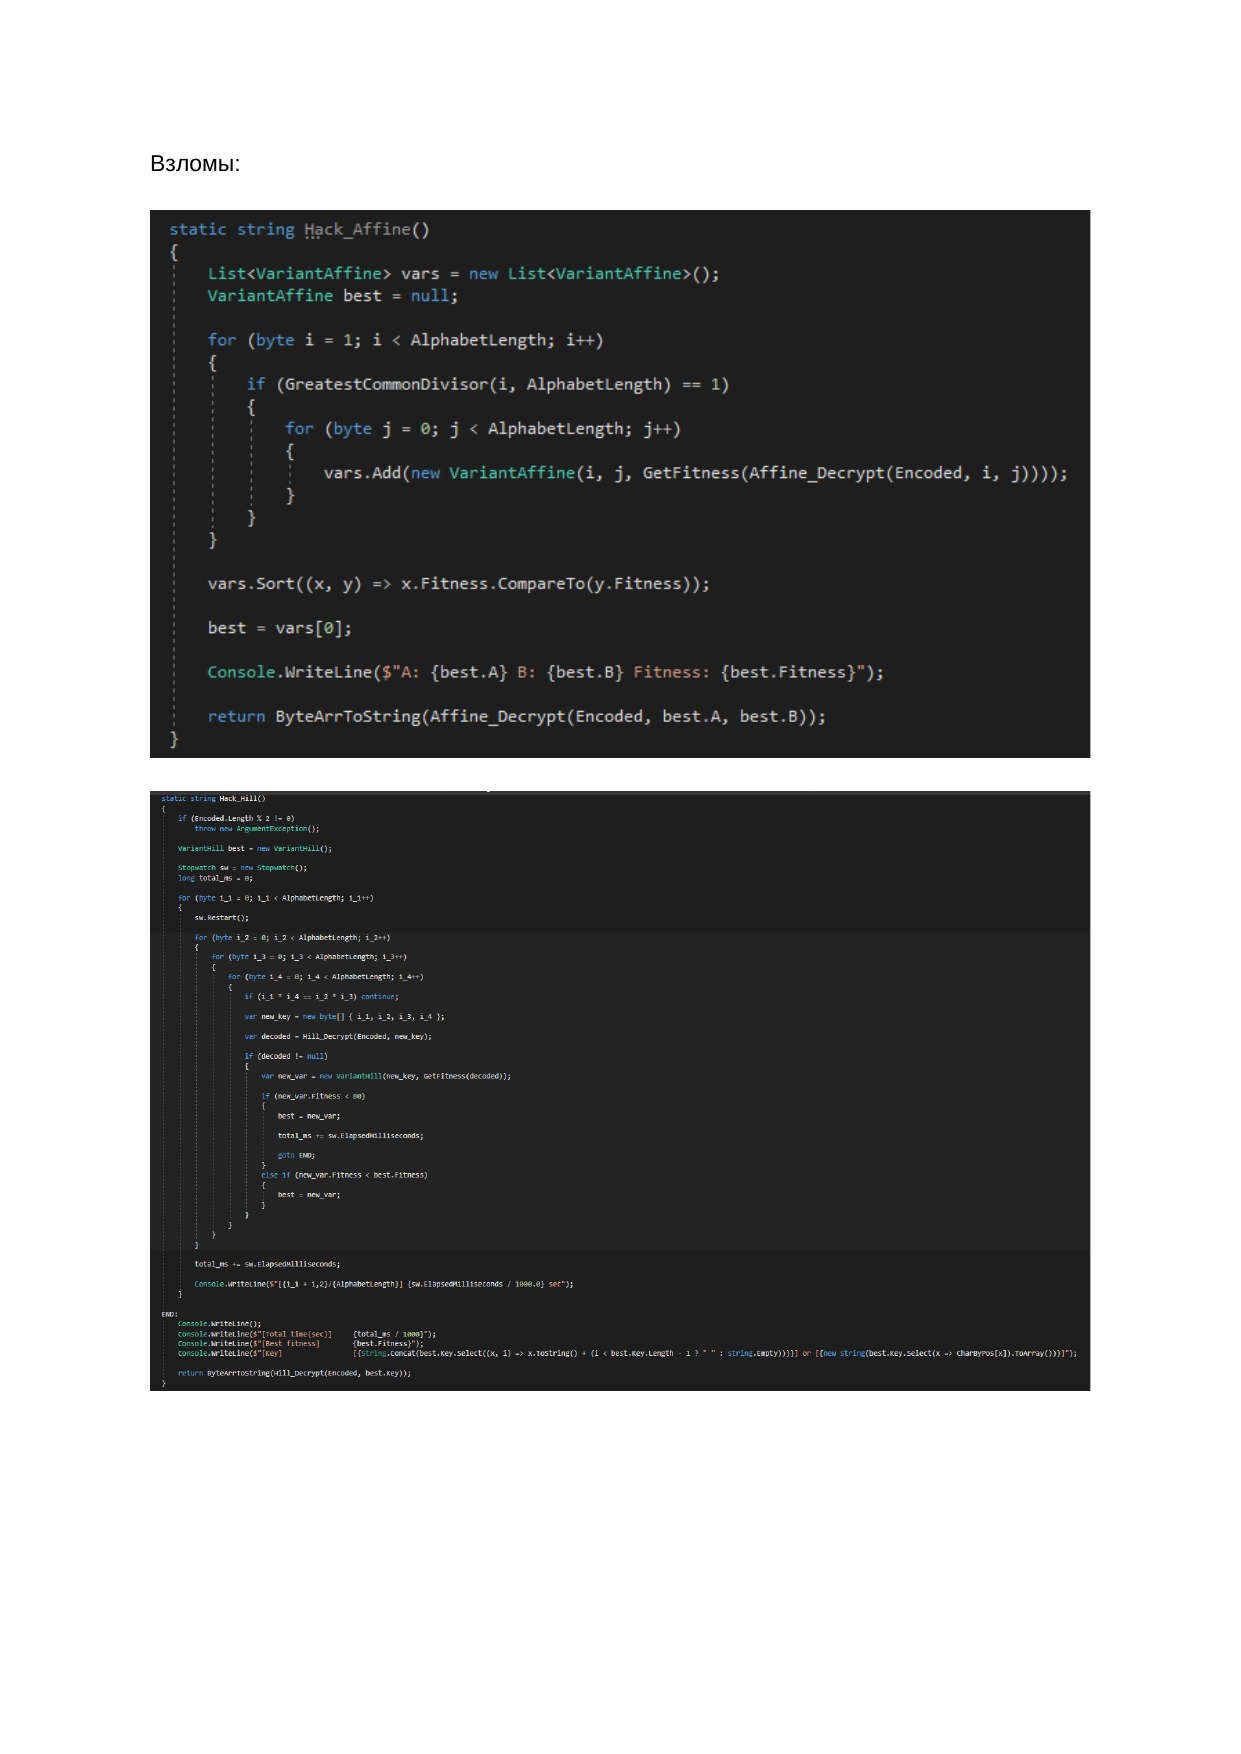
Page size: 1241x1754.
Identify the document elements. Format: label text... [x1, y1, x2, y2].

picture [150, 210, 1091, 758]
text Взломы: [150, 150, 1090, 176]
picture [150, 791, 1091, 1391]
